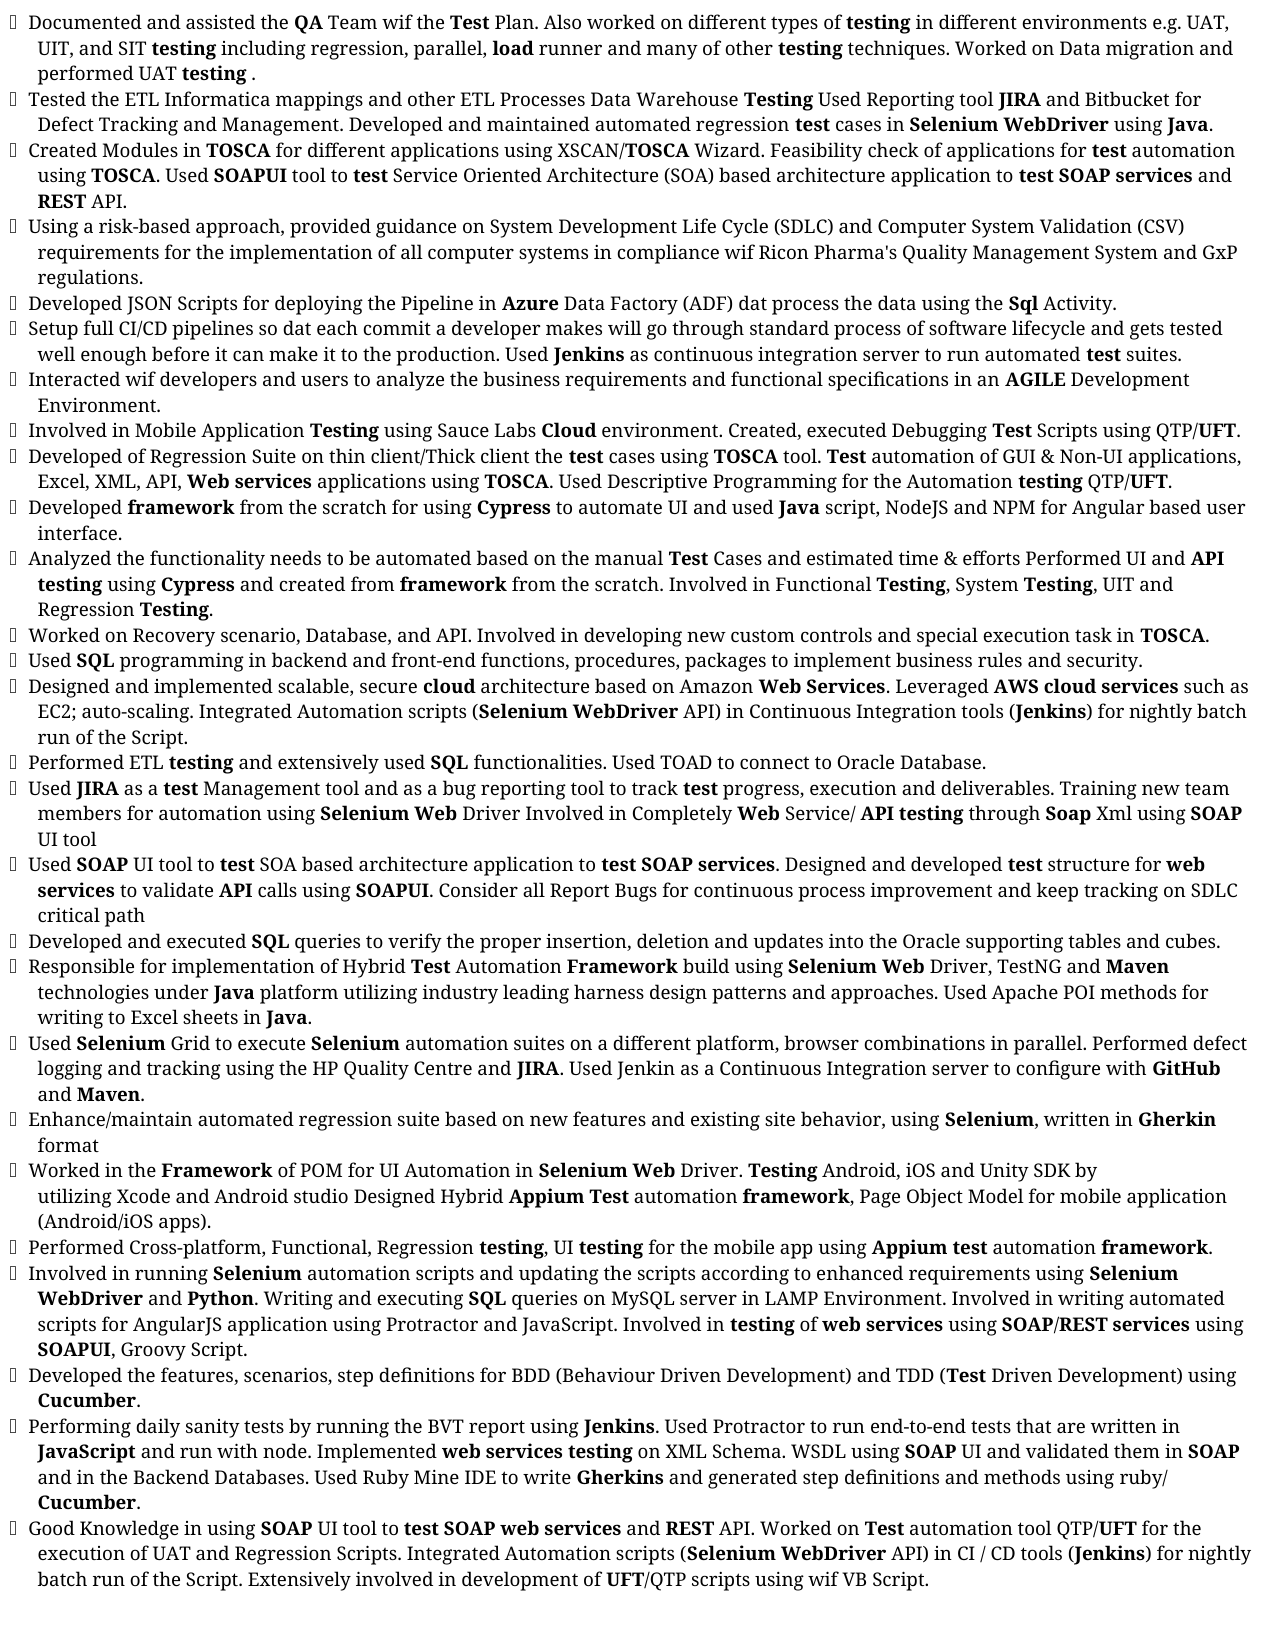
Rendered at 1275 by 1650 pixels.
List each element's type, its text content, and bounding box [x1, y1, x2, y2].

list Developed and executed SQL queries to verify the proper insertion, deletion and updates into the Oracle supporting tables and cubes. [9, 928, 1256, 954]
list Performing daily sanity tests by running the BVT report using Jenkins. Used Protractor to run end-to-end tests that are written in JavaScript and run with node. Implemented web services testing on XML Schema. WSDL using SOAP UI and validated them in SOAP and in the Backend Databases. Used Ruby Mine IDE to write Gherkins and generated step definitions and methods using ruby/ Cucumber. [9, 1413, 1256, 1515]
list Setup full CI/CD pipelines so dat each commit a developer makes will go through standard process of software lifecycle and gets tested well enough before it can make it to the production. Used Jenkins as continuous integration server to run automated test suites. [9, 316, 1256, 367]
list Used Selenium Grid to execute Selenium automation suites on a different platform, browser combinations in parallel. Performed defect logging and tracking using the HP Quality Centre and JIRA. Used Jenkin as a Continuous Integration server to configure with GitHub and Maven. [9, 1030, 1256, 1107]
list Developed of Regression Suite on thin client/Thick client the test cases using TOSCA tool. Test automation of GUI & Non-UI applications, Excel, XML, API, Web services applications using TOSCA. Used Descriptive Programming for the Automation testing QTP/UFT. [9, 443, 1256, 494]
list Responsible for implementation of Hybrid Test Automation Framework build using Selenium Web Driver, TestNG and Maven technologies under Java platform utilizing industry leading harness design patterns and approaches. Used Apache POI methods for writing to Excel sheets in Java. [9, 954, 1256, 1030]
list Documented and assisted the QA Team wif the Test Plan. Also worked on different types of testing in different environments e.g. UAT, UIT, and SIT testing including regression, parallel, load runner and many of other testing techniques. Worked on Data migration and performed UAT testing . [9, 9, 1256, 86]
list Interacted wif developers and users to analyze the business requirements and functional specifications in an AGILE Development Environment. [9, 367, 1256, 418]
list Performed Cross-platform, Functional, Regression testing, UI testing for the mobile app using Appium test automation framework. [9, 1234, 1256, 1260]
list Developed framework from the scratch for using Cypress to automate UI and used Java script, NodeJS and NPM for Angular based user interface. [9, 494, 1256, 545]
list Using a risk-based approach, provided guidance on System Development Life Cycle (SDLC) and Computer System Validation (CSV) requirements for the implementation of all computer systems in compliance wif Ricon Pharma's Quality Management System and GxP regulations. [9, 213, 1256, 290]
list Involved in Mobile Application Testing using Sauce Labs Cloud environment. Created, executed Debugging Test Scripts using QTP/UFT. [9, 418, 1256, 443]
list Tested the ETL Informatica mappings and other ETL Processes Data Warehouse Testing Used Reporting tool JIRA and Bitbucket for Defect Tracking and Management. Developed and maintained automated regression test cases in Selenium WebDriver using Java. [9, 86, 1256, 137]
list Created Modules in TOSCA for different applications using XSCAN/TOSCA Wizard. Feasibility check of applications for test automation using TOSCA. Used SOAPUI tool to test Service Oriented Architecture (SOA) based architecture application to test SOAP services and REST API. [9, 137, 1256, 213]
list Worked in the Framework of POM for UI Automation in Selenium Web Driver. Testing Android, iOS and Unity SDK by utilizing Xcode and Android studio Designed Hybrid Appium Test automation framework, Page Object Model for mobile application (Android/iOS apps). [9, 1158, 1256, 1234]
list Developed JSON Scripts for deploying the Pipeline in Azure Data Factory (ADF) dat process the data using the Sql Activity. [9, 290, 1256, 316]
list Developed the features, scenarios, step definitions for BDD (Behaviour Driven Development) and TDD (Test Driven Development) using Cucumber. [9, 1362, 1256, 1413]
list Good Knowledge in using SOAP UI tool to test SOAP web services and REST API. Worked on Test automation tool QTP/UFT for the execution of UAT and Regression Scripts. Integrated Automation scripts (Selenium WebDriver API) in CI / CD tools (Jenkins) for nightly batch run of the Script. Extensively involved in development of UFT/QTP scripts using wif VB Script. [9, 1515, 1256, 1592]
list Used SQL programming in backend and front-end functions, procedures, packages to implement business rules and security. [9, 647, 1256, 673]
list Involved in running Selenium automation scripts and updating the scripts according to enhanced requirements using Selenium WebDriver and Python. Writing and executing SQL queries on MySQL server in LAMP Environment. Involved in writing automated scripts for AngularJS application using Protractor and JavaScript. Involved in testing of web services using SOAP/REST services using SOAPUI, Groovy Script. [9, 1260, 1256, 1362]
list Designed and implemented scalable, secure cloud architecture based on Amazon Web Services. Leveraged AWS cloud services such as EC2; auto-scaling. Integrated Automation scripts (Selenium WebDriver API) in Continuous Integration tools (Jenkins) for nightly batch run of the Script. [9, 673, 1256, 749]
list Worked on Recovery scenario, Database, and API. Involved in developing new custom controls and special execution task in TOSCA. [9, 622, 1256, 647]
list Used SOAP UI tool to test SOA based architecture application to test SOAP services. Designed and developed test structure for web services to validate API calls using SOAPUI. Consider all Report Bugs for continuous process improvement and keep tracking on SDLC critical path [9, 852, 1256, 928]
list Enhance/maintain automated regression suite based on new features and existing site behavior, using Selenium, written in Gherkin format [9, 1107, 1256, 1158]
list Analyzed the functionality needs to be automated based on the manual Test Cases and estimated time & efforts Performed UI and API testing using Cypress and created from framework from the scratch. Involved in Functional Testing, System Testing, UIT and Regression Testing. [9, 545, 1256, 622]
list Used JIRA as a test Management tool and as a bug reporting tool to track test progress, execution and deliverables. Training new team members for automation using Selenium Web Driver Involved in Completely Web Service/ API testing through Soap Xml using SOAP UI tool [9, 775, 1256, 852]
list Performed ETL testing and extensively used SQL functionalities. Used TOAD to connect to Oracle Database. [9, 749, 1256, 775]
